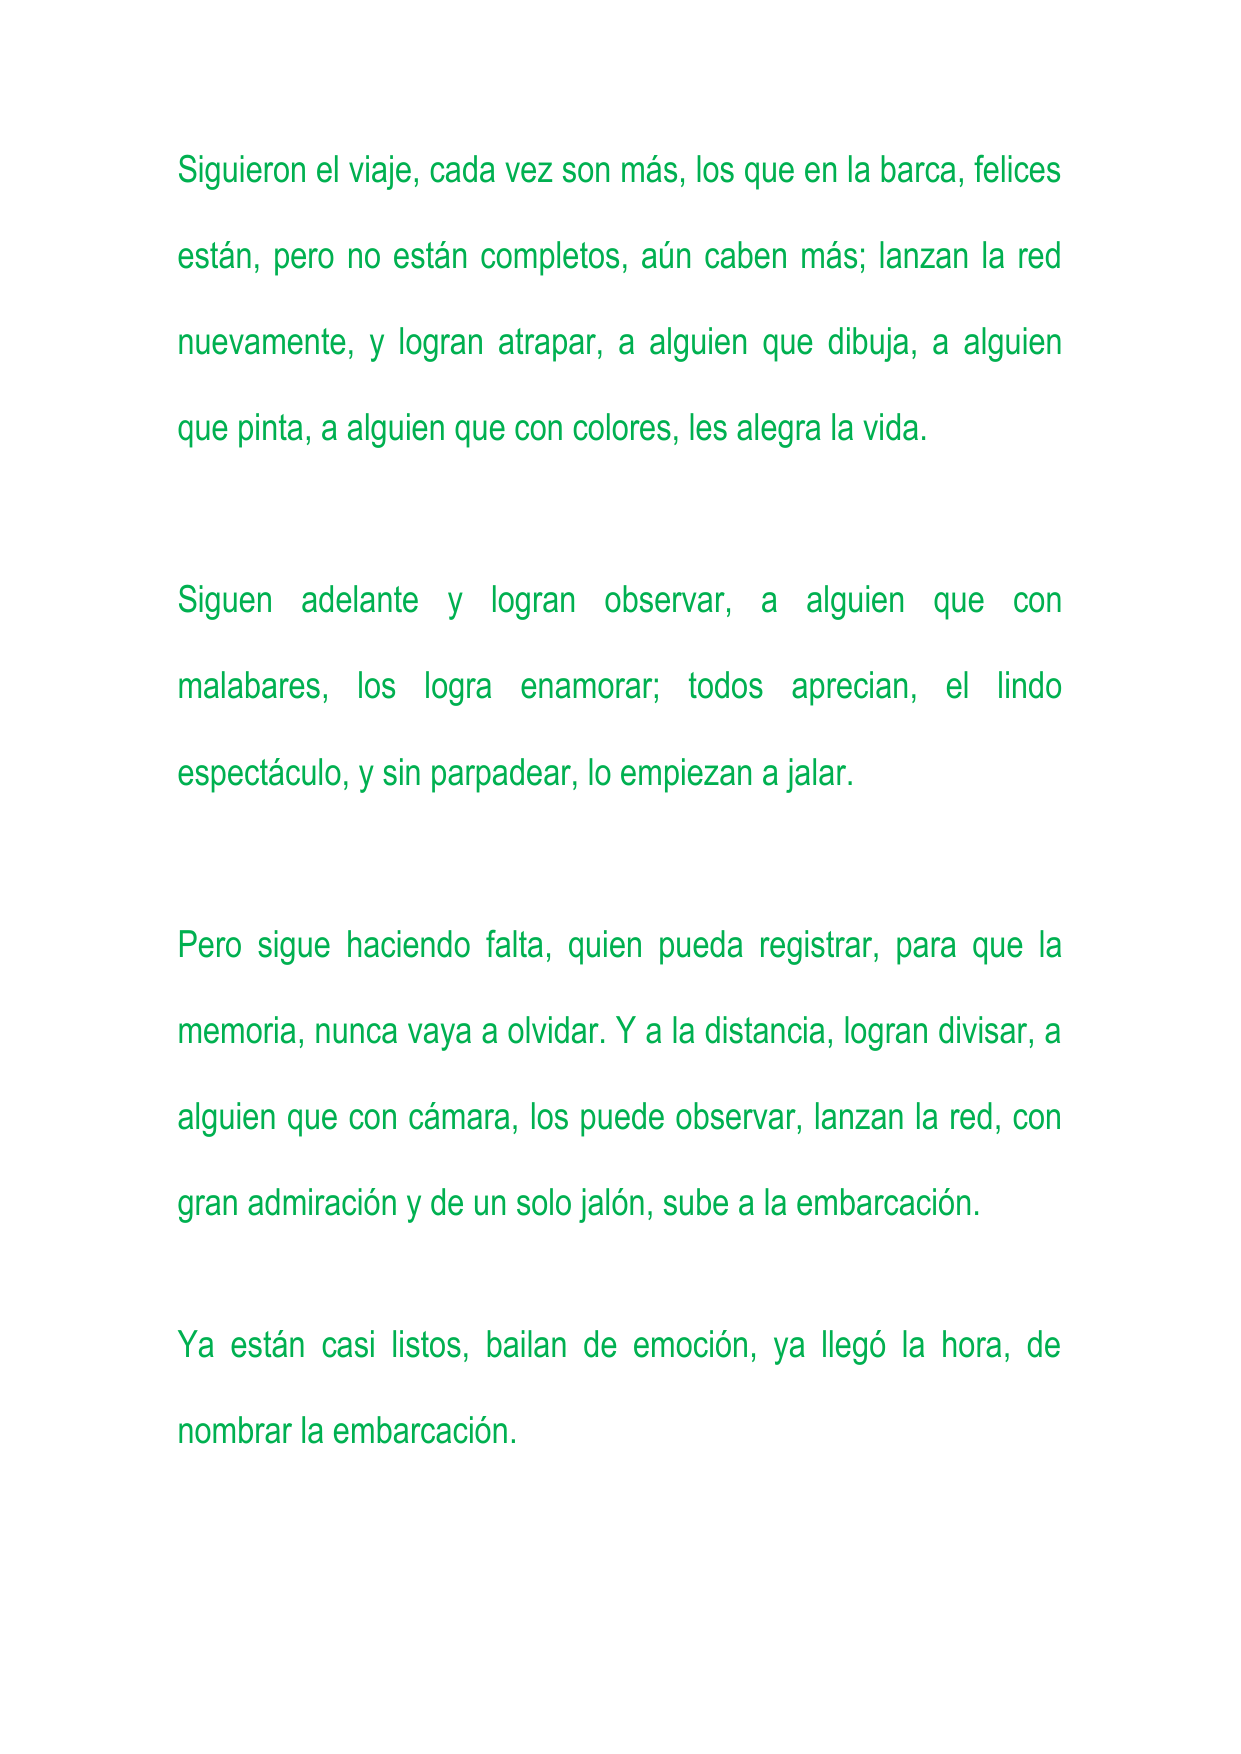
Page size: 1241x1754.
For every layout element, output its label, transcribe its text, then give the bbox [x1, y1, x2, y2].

text Siguieron el viaje, cada vez son más, los que en la barca, felices están, pero no están completos, aún caben más; lanzan la red nuevamente, y logran atrapar, a alguien que dibuja, a alguien que pinta, a alguien que con colores, les alegra la vida. [177, 148, 1063, 449]
text Ya están casi listos, bailan de emoción, ya llegó la hora, de nombrar la embarcación. [177, 1322, 1063, 1451]
text Siguen adelante y logran observar, a alguien que con malabares, los logra enamorar; todos aprecian, el lindo espectáculo, y sin parpadear, lo empiezan a jalar. [177, 578, 1063, 793]
text Pero sigue haciendo falta, quien pueda registrar, para que la memoria, nunca vaya a olvidar. Y a la distancia, logran divisar, a alguien que con cámara, los puede observar, lanzan la red, con gran admiración y de un solo jalón, sube a la embarcación. [177, 922, 1063, 1223]
